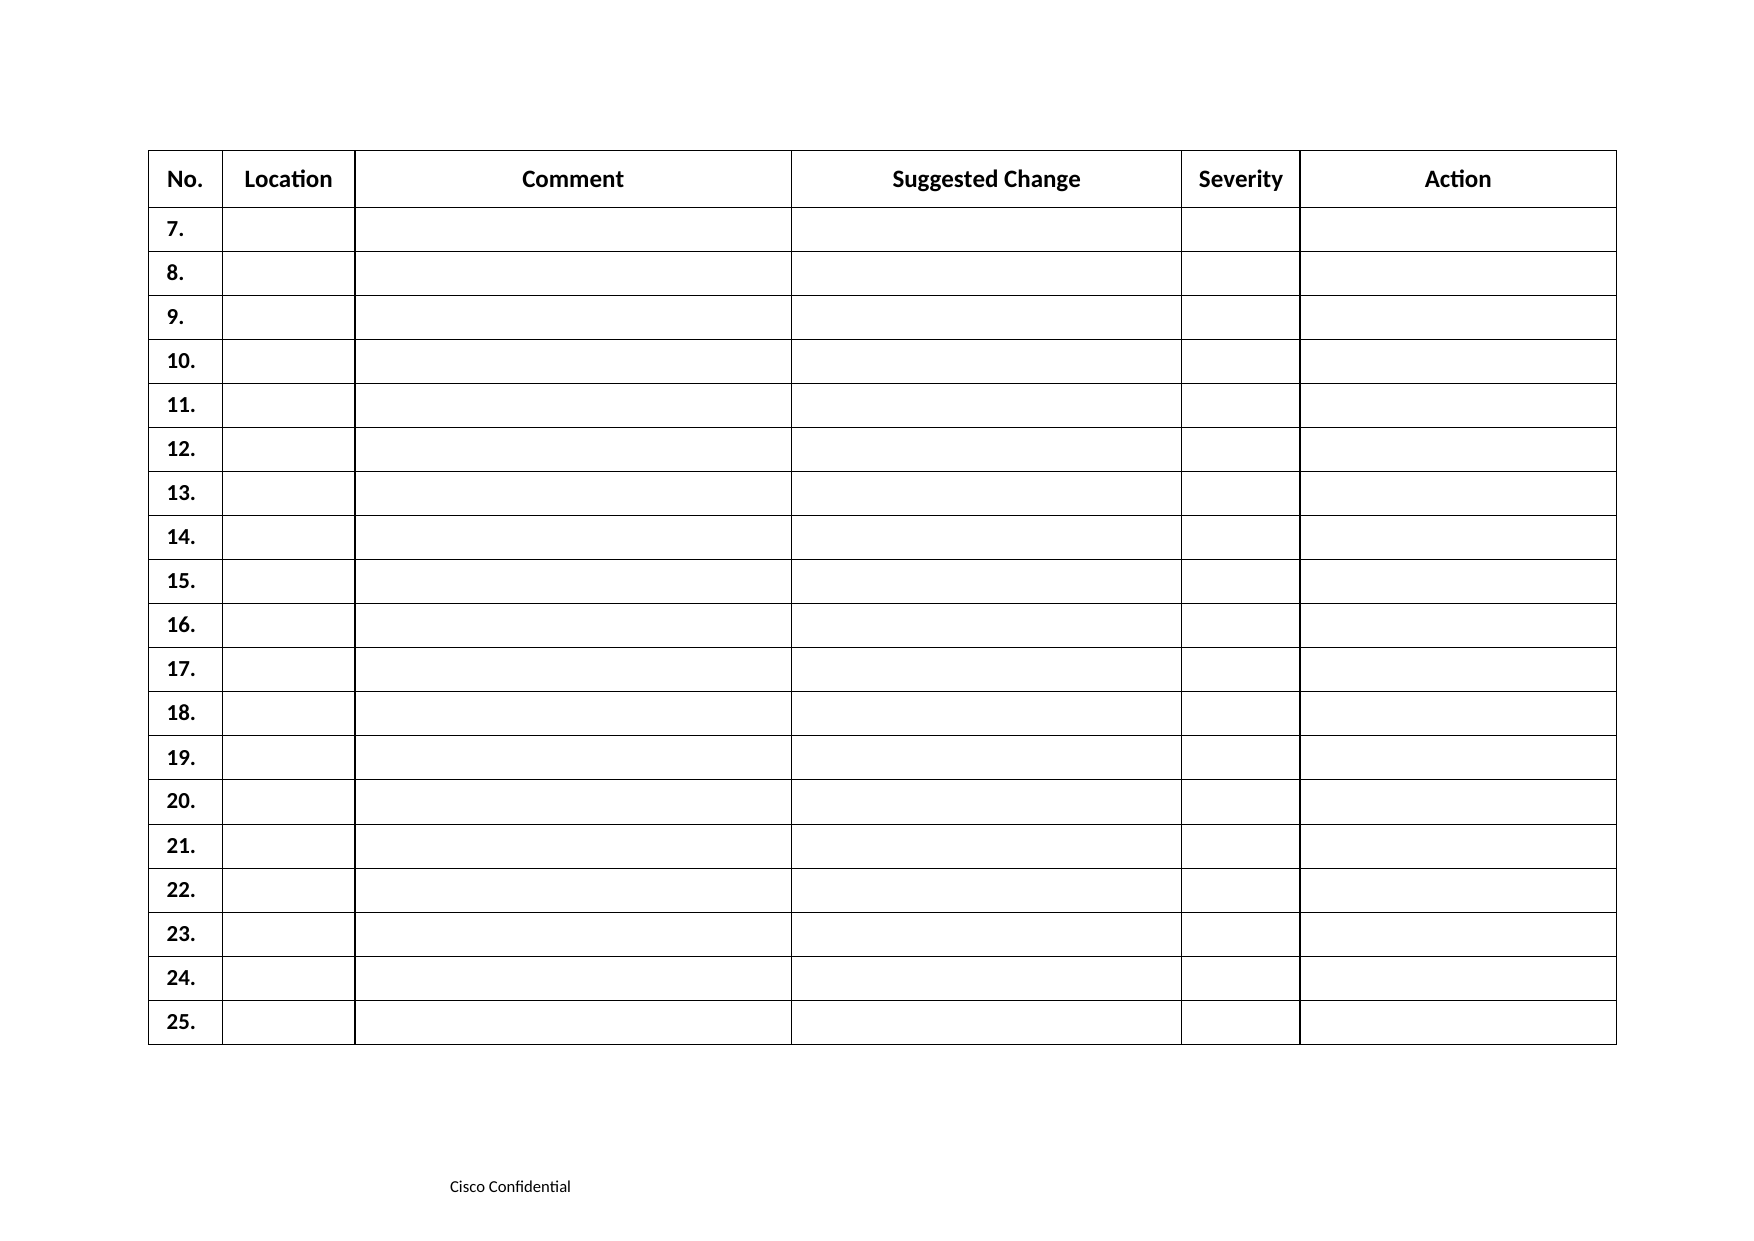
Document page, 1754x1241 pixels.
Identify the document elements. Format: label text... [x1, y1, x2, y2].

table_cell [223, 957, 354, 1000]
table_cell [223, 780, 354, 823]
table_cell [792, 648, 1181, 691]
table_cell [1301, 780, 1616, 823]
table_cell [1301, 516, 1616, 559]
table_cell [1182, 296, 1299, 339]
table_cell [149, 913, 222, 956]
table_cell [223, 825, 354, 867]
table_cell [792, 560, 1181, 603]
table_cell [1301, 384, 1616, 427]
table_cell [223, 692, 354, 735]
table_cell [223, 252, 354, 295]
table_cell [1301, 1001, 1616, 1044]
table_cell [792, 1001, 1181, 1044]
table_cell [356, 384, 791, 427]
table_cell [149, 384, 222, 427]
table_header Location [223, 151, 354, 207]
table_cell [1182, 692, 1299, 735]
table_header Comment [356, 151, 791, 207]
table_cell [1182, 869, 1299, 912]
table_header No. [149, 151, 222, 207]
table_cell [149, 472, 222, 515]
table_cell [223, 869, 354, 912]
table_cell [1182, 516, 1299, 559]
table_cell [1182, 825, 1299, 867]
table_cell [792, 296, 1181, 339]
table_cell [1182, 384, 1299, 427]
table_cell [149, 869, 222, 912]
table_cell [356, 869, 791, 912]
table_cell [1301, 825, 1616, 867]
table_cell [356, 825, 791, 867]
table_cell [223, 560, 354, 603]
table_cell [223, 296, 354, 339]
table_cell [356, 208, 791, 251]
table_cell [149, 648, 222, 691]
table_cell [149, 1001, 222, 1044]
table_cell [792, 869, 1181, 912]
table_cell [1182, 648, 1299, 691]
table_cell [223, 472, 354, 515]
table_cell [149, 825, 222, 867]
table_cell [356, 296, 791, 339]
table_cell [792, 825, 1181, 867]
table_cell [792, 692, 1181, 735]
table_cell [356, 1001, 791, 1044]
table_cell [792, 252, 1181, 295]
table_cell [223, 604, 354, 647]
table_cell [223, 516, 354, 559]
table_cell [1182, 957, 1299, 1000]
table_cell [1182, 560, 1299, 603]
table_cell [1182, 913, 1299, 956]
table_cell [1182, 208, 1299, 251]
table_cell [356, 957, 791, 1000]
table_cell [149, 340, 222, 383]
table_cell [356, 648, 791, 691]
table_cell [792, 604, 1181, 647]
table_cell [356, 560, 791, 603]
table_cell [792, 428, 1181, 471]
table_cell [1301, 428, 1616, 471]
table_cell [356, 913, 791, 956]
table_cell [1301, 957, 1616, 1000]
table_cell [792, 208, 1181, 251]
table_cell [149, 780, 222, 823]
table_cell [223, 340, 354, 383]
table_cell [792, 736, 1181, 779]
table_cell [792, 780, 1181, 823]
table_header Suggested Change [792, 151, 1181, 207]
table_cell [1301, 252, 1616, 295]
table_cell [356, 340, 791, 383]
table_cell [149, 957, 222, 1000]
table_cell [223, 428, 354, 471]
table_cell [1182, 252, 1299, 295]
table_cell [1301, 560, 1616, 603]
table_cell [1301, 604, 1616, 647]
table_cell [792, 913, 1181, 956]
table_cell [1182, 1001, 1299, 1044]
table_cell [1301, 472, 1616, 515]
table_cell [356, 604, 791, 647]
table_cell [149, 604, 222, 647]
table_cell [149, 516, 222, 559]
table_cell [223, 913, 354, 956]
table_cell [792, 340, 1181, 383]
table_cell [149, 736, 222, 779]
table_cell [223, 384, 354, 427]
table_cell [792, 384, 1181, 427]
table_cell [356, 428, 791, 471]
table_cell [223, 208, 354, 251]
table_cell [356, 780, 791, 823]
table_cell [223, 1001, 354, 1044]
table_cell [1301, 296, 1616, 339]
table_cell [1182, 604, 1299, 647]
table_cell [223, 648, 354, 691]
table_cell [1182, 780, 1299, 823]
table_header Action [1301, 151, 1616, 207]
table_cell [792, 516, 1181, 559]
table_cell [149, 692, 222, 735]
table_cell [356, 472, 791, 515]
table_cell [1301, 648, 1616, 691]
table_cell [149, 296, 222, 339]
table_cell [792, 472, 1181, 515]
table_cell [1301, 208, 1616, 251]
table_cell [1182, 736, 1299, 779]
table_cell [1301, 869, 1616, 912]
table_cell [1182, 428, 1299, 471]
table_cell [1301, 692, 1616, 735]
table_cell [792, 957, 1181, 1000]
table_cell [1182, 472, 1299, 515]
table_cell [149, 560, 222, 603]
table_cell [149, 252, 222, 295]
table_cell [223, 736, 354, 779]
table_cell [149, 208, 222, 251]
table_cell [356, 736, 791, 779]
table_cell [1301, 736, 1616, 779]
table_cell [1301, 340, 1616, 383]
table_cell [1301, 913, 1616, 956]
table_cell [356, 252, 791, 295]
table_cell [1182, 340, 1299, 383]
table_cell [149, 428, 222, 471]
table_header Severity [1182, 151, 1299, 207]
table_cell [356, 692, 791, 735]
table_cell [356, 516, 791, 559]
